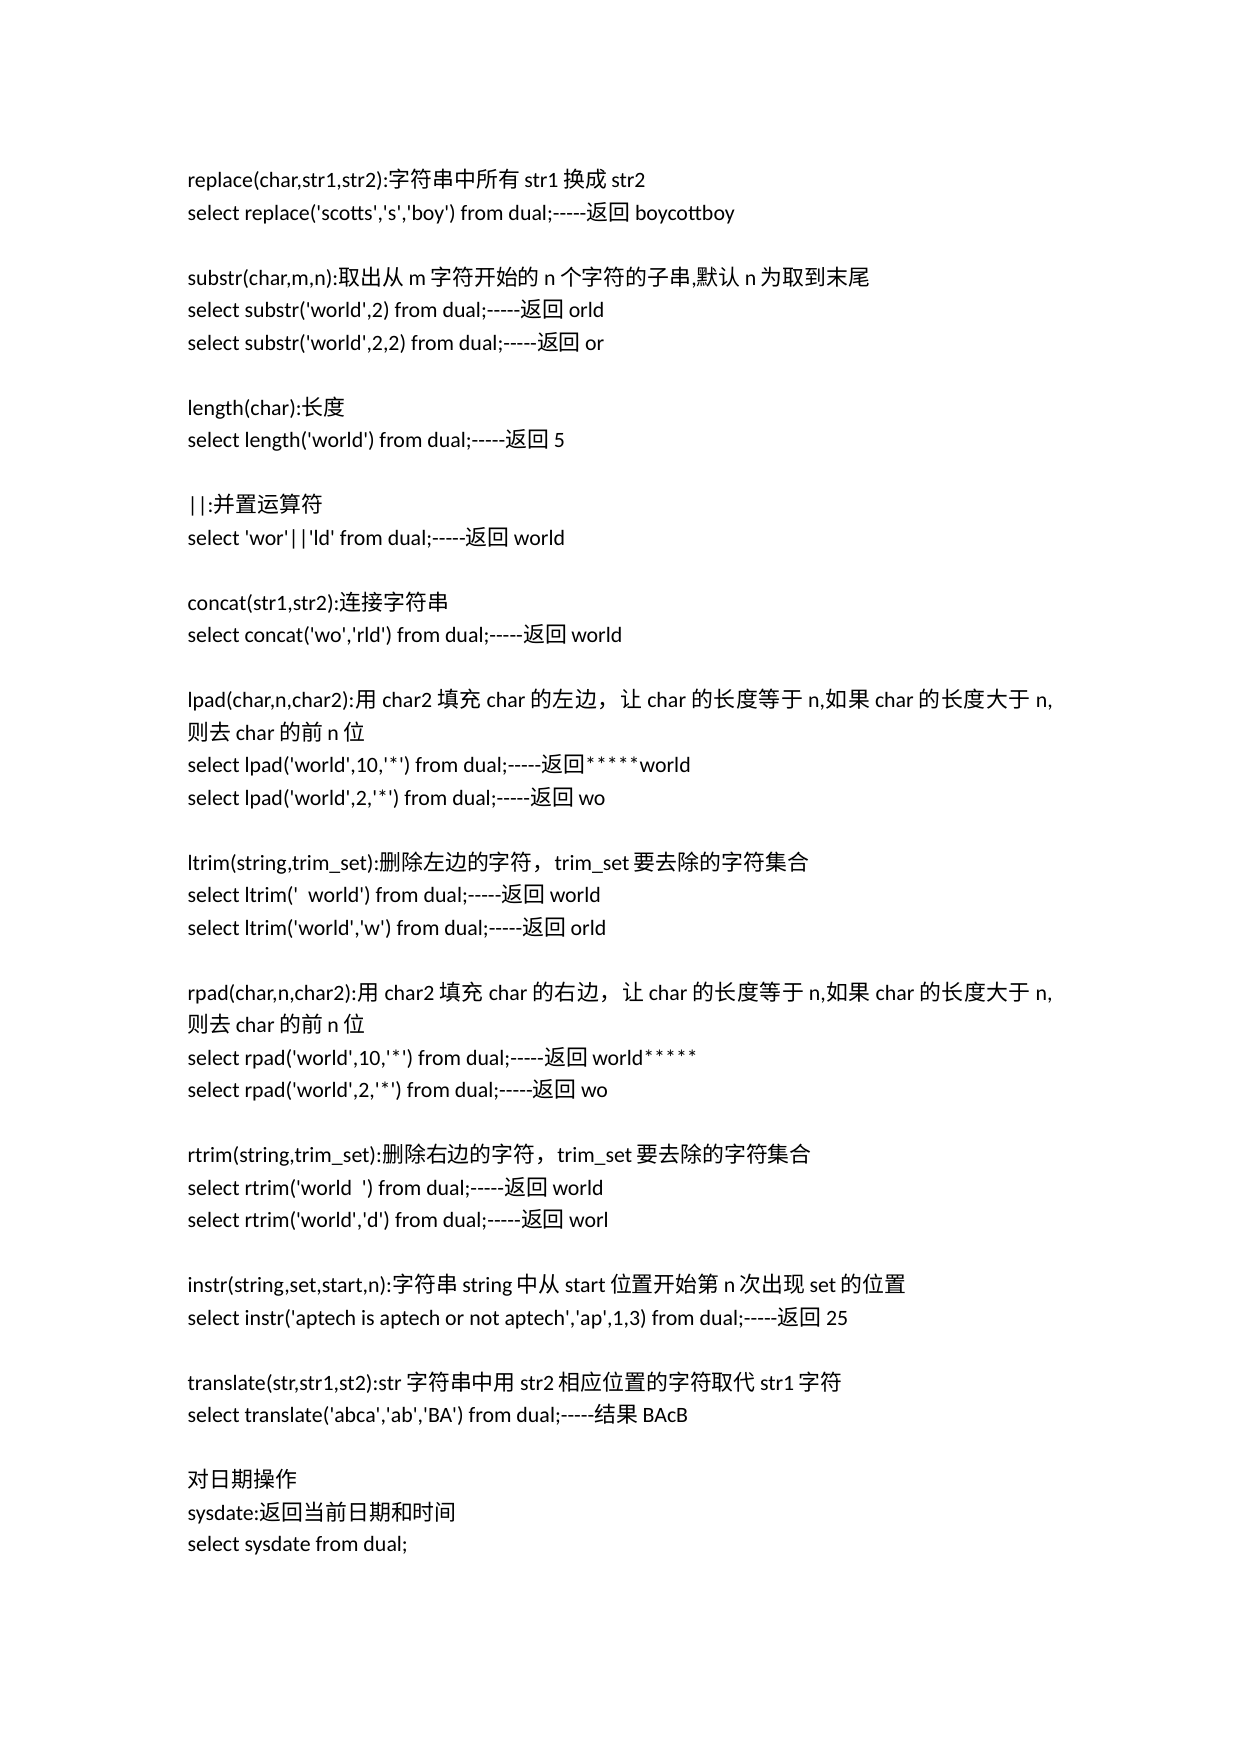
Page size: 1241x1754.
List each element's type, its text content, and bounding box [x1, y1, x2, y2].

text substr(char,m,n):取出从m字符开始的n个字符的子串,默认n为取到末尾 [187, 259, 1053, 292]
text select substr('world',2) from dual;-----返回orld [187, 292, 1053, 324]
text select sysdate from dual; [187, 1527, 1053, 1559]
text select lpad('world',2,'*') from dual;-----返回wo [187, 779, 1053, 812]
text select ltrim('world','w') from dual;-----返回orld [187, 909, 1053, 942]
text select rtrim('world ') from dual;-----返回world [187, 1169, 1053, 1202]
text select instr('aptech is aptech or not aptech','ap',1,3) from dual;-----返回25 [187, 1299, 1053, 1332]
text select ltrim(' world') from dual;-----返回world [187, 877, 1053, 909]
text select rtrim('world','d') from dual;-----返回worl [187, 1202, 1053, 1234]
text select translate('abca','ab','BA') from dual;-----结果BAcB [187, 1397, 1053, 1429]
text rpad(char,n,char2):用char2填充char的右边，让char的长度等于n,如果char的长度大于n,则去char的前n位 [187, 974, 1053, 1039]
text sysdate:返回当前日期和时间 [187, 1494, 1053, 1527]
text instr(string,set,start,n):字符串string中从start位置开始第n次出现set的位置 [187, 1267, 1053, 1299]
text length(char):长度 [187, 389, 1053, 422]
text select 'wor'||'ld' from dual;-----返回world [187, 519, 1053, 552]
text ltrim(string,trim_set):删除左边的字符，trim_set要去除的字符集合 [187, 844, 1053, 877]
text select concat('wo','rld') from dual;-----返回world [187, 617, 1053, 649]
text ||:并置运算符 [187, 487, 1053, 519]
text 对日期操作 [187, 1462, 1053, 1494]
text replace(char,str1,str2):字符串中所有str1换成str2 [187, 162, 1053, 194]
text select rpad('world',2,'*') from dual;-----返回wo [187, 1072, 1053, 1104]
text select lpad('world',10,'*') from dual;-----返回*****world [187, 747, 1053, 779]
text rtrim(string,trim_set):删除右边的字符，trim_set要去除的字符集合 [187, 1137, 1053, 1169]
text lpad(char,n,char2):用char2填充char的左边，让char的长度等于n,如果char的长度大于n,则去char的前n位 [187, 682, 1053, 747]
text select replace('scotts','s','boy') from dual;-----返回boycottboy [187, 194, 1053, 227]
text select length('world') from dual;-----返回5 [187, 422, 1053, 454]
text select substr('world',2,2) from dual;-----返回or [187, 324, 1053, 357]
text concat(str1,str2):连接字符串 [187, 584, 1053, 617]
text translate(str,str1,st2):str字符串中用str2相应位置的字符取代str1字符 [187, 1364, 1053, 1397]
text select rpad('world',10,'*') from dual;-----返回world***** [187, 1039, 1053, 1072]
